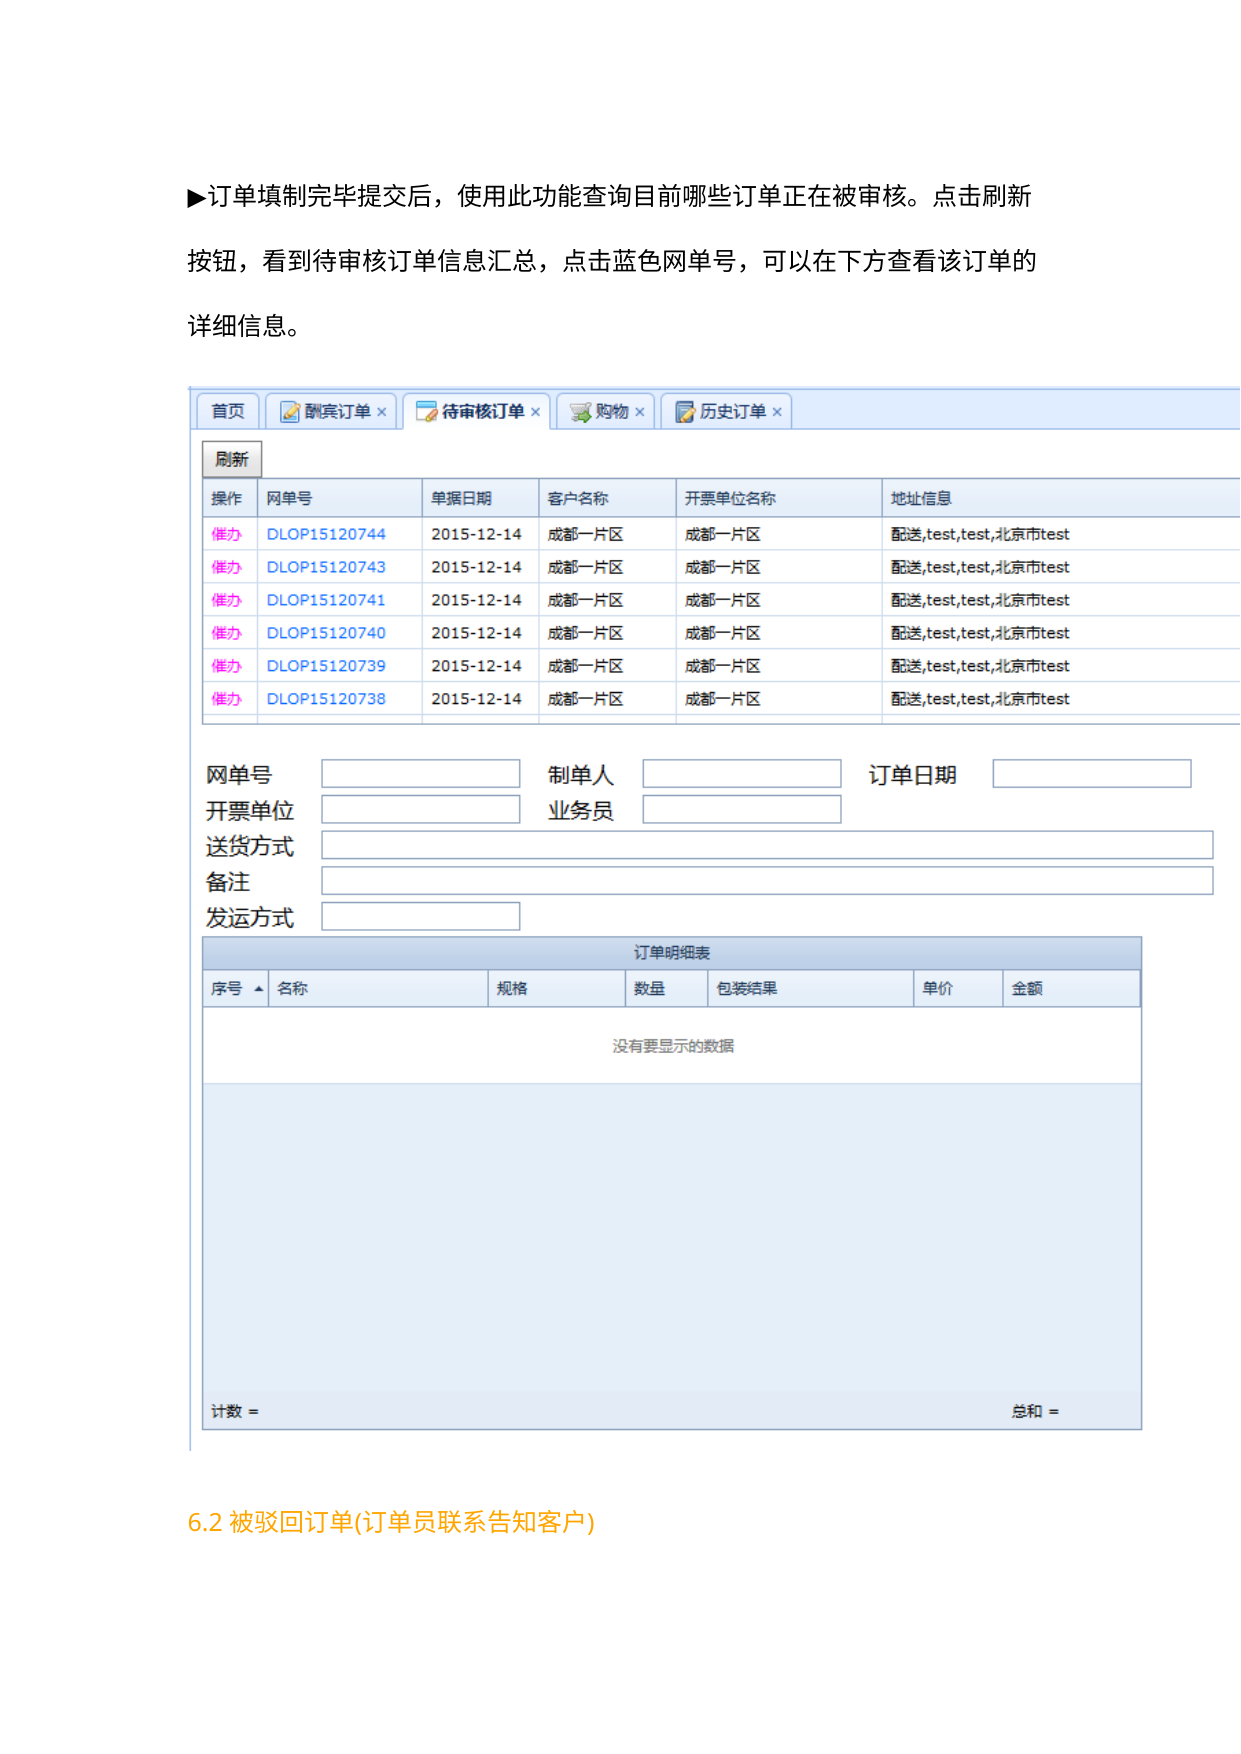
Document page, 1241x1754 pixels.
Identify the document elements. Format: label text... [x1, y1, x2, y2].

picture [187, 386, 1241, 1451]
text 6.2 被驳回订单(订单员联系告知客户) [187, 1488, 1053, 1553]
text ▶订单填制完毕提交后，使用此功能查询目前哪些订单正在被审核。点击刷新按钮，看到待审核订单信息汇总，点击蓝色网单号，可以在下方查看该订单的详细信息。 [187, 162, 1053, 357]
